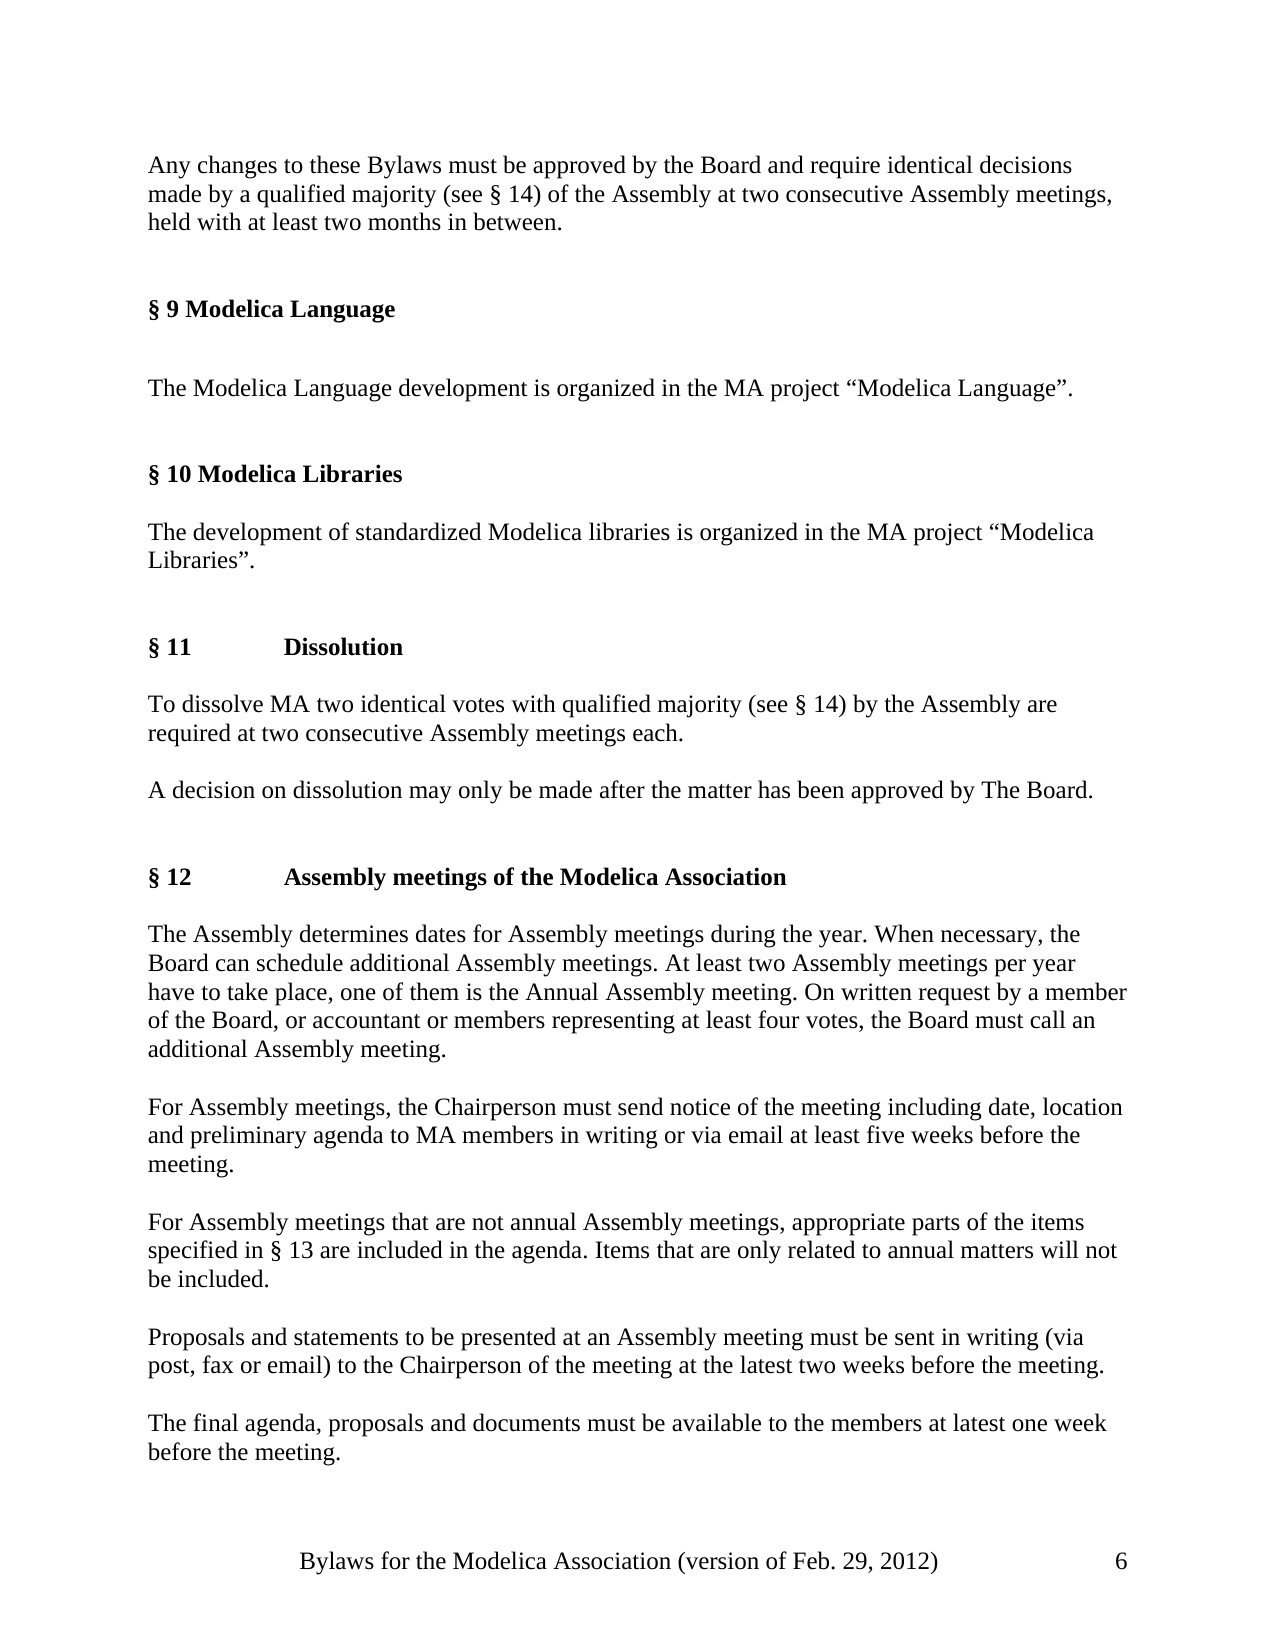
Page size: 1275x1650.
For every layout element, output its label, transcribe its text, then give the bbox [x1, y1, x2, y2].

text The Assembly determines dates for Assembly meetings during the year. When necessary, the Board can schedule additional Assembly meetings. At least two Assembly meetings per year have to take place, one of them is the Annual Assembly meeting. On written request by a member of the Board, or accountant or members representing at least four votes, the Board must call an additional Assembly meeting. [148, 919, 1127, 1063]
text The Modelica Language development is organized in the MA project “Modelica Language”. [148, 374, 1127, 402]
text To dissolve MA two identical votes with qualified majority (see § 14) by the Assembly are required at two consecutive Assembly meetings each. [148, 689, 1127, 747]
text For Assembly meetings, the Chairperson must send notice of the meeting including date, location and preliminary agenda to MA members in writing or via email at least five weeks before the meeting. [148, 1092, 1127, 1178]
text For Assembly meetings that are not annual Assembly meetings, appropriate parts of the items specified in § 13 are included in the agenda. Items that are only related to annual matters will not be included. [148, 1207, 1127, 1293]
text Any changes to these Bylaws must be approved by the Board and require identical decisions made by a qualified majority (see § 14) of the Assembly at two consecutive Assembly meetings, held with at least two months in between. [148, 150, 1127, 236]
text § 9 Modelica Language [148, 294, 1127, 322]
text The final agenda, proposals and documents must be available to the members at latest one week before the meeting. [148, 1408, 1127, 1465]
text Proposals and statements to be presented at an Assembly meeting must be sent in writing (via post, fax or email) to the Chairperson of the meeting at the latest two weeks before the meeting. [148, 1322, 1127, 1379]
text § 10 Modelica Libraries [148, 459, 1127, 488]
text § 12 Assembly meetings of the Modelica Association [148, 862, 1127, 890]
text § 11 Dissolution [148, 632, 1127, 660]
text A decision on dissolution may only be made after the matter has been approved by The Board. [148, 775, 1127, 804]
text The development of standardized Modelica libraries is organized in the MA project “Modelica Libraries”. [148, 517, 1127, 574]
